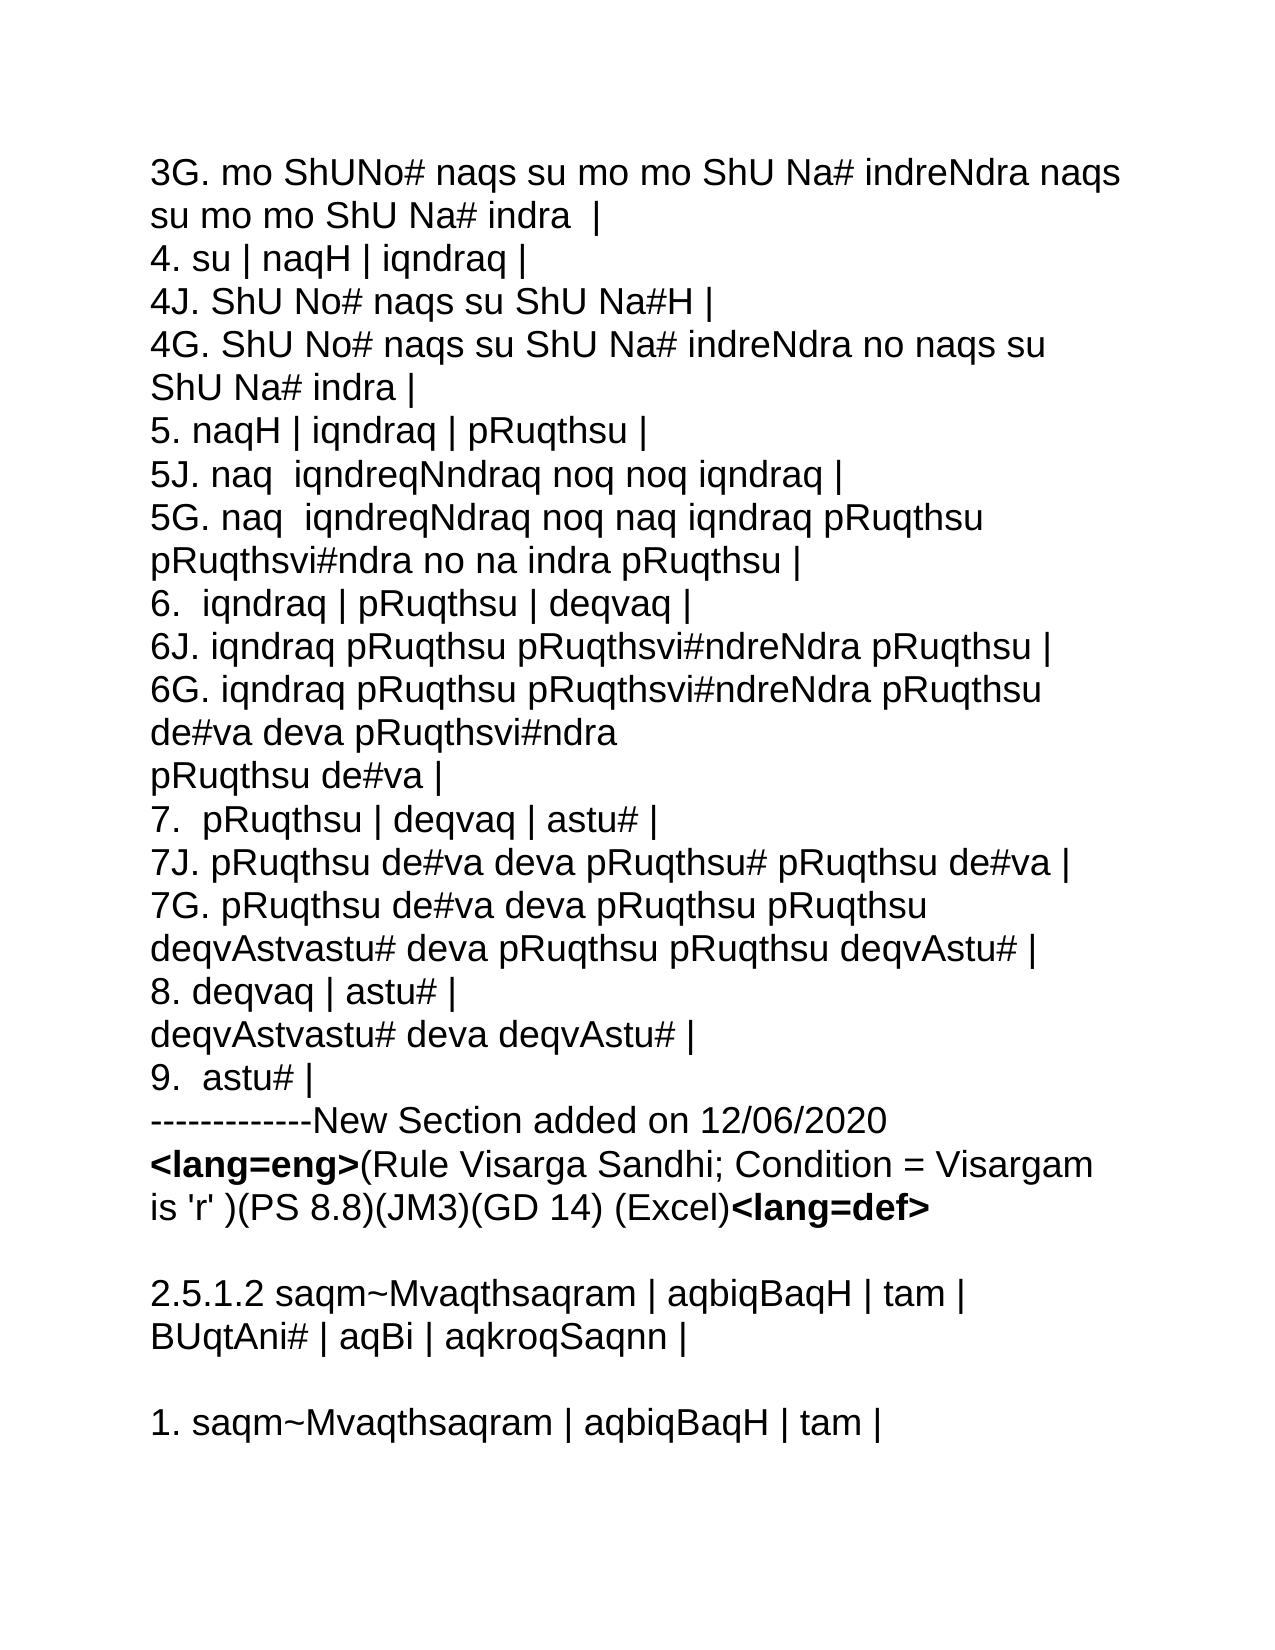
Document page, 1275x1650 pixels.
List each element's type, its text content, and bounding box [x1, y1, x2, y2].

text 7G. pRuqthsu de#va deva pRuqthsu pRuqthsu deqvAstvastu# deva pRuqthsu pRuqthsu deqvAstu# | [150, 883, 1125, 969]
text 6J. iqndraq pRuqthsu pRuqthsvi#ndreNdra pRuqthsu | [150, 624, 1125, 667]
text 1. saqm~Mvaqthsaqram | aqbiqBaqH | tam | [150, 1401, 1125, 1444]
text 5G. naq iqndreqNdraq noq naq iqndraq pRuqthsu pRuqthsvi#ndra no na indra pRuqthsu | [150, 495, 1125, 581]
text 8. deqvaq | astu# | [150, 969, 1125, 1012]
text 7. pRuqthsu | deqvaq | astu# | [150, 797, 1125, 840]
text 6G. iqndraq pRuqthsu pRuqthsvi#ndreNdra pRuqthsu de#va deva pRuqthsvi#ndra [150, 667, 1125, 754]
text 4G. ShU No# naqs su ShU Na# indreNdra no naqs su ShU Na# indra | [150, 322, 1125, 409]
text 9. astu# | [150, 1056, 1125, 1099]
text 2.5.1.2 saqm~Mvaqthsaqram | aqbiqBaqH | tam | BUqtAni# | aqBi | aqkroqSaqnn | [150, 1271, 1125, 1357]
text 4. su | naqH | iqndraq | [150, 236, 1125, 279]
text 4J. ShU No# naqs su ShU Na#H | [150, 279, 1125, 322]
text pRuqthsu de#va | [150, 754, 1125, 797]
text 6. iqndraq | pRuqthsu | deqvaq | [150, 581, 1125, 624]
text -------------New Section added on 12/06/2020 [150, 1099, 1125, 1142]
text deqvAstvastu# deva deqvAstu# | [150, 1012, 1125, 1056]
text 5J. naq iqndreqNndraq noq noq iqndraq | [150, 452, 1125, 495]
text 7J. pRuqthsu de#va deva pRuqthsu# pRuqthsu de#va | [150, 840, 1125, 883]
text <lang=eng>(Rule Visarga Sandhi; Condition = Visargam is 'r' )(PS 8.8)(JM3)(GD 14) (Excel)<lang=def> [150, 1142, 1125, 1228]
text 5. naqH | iqndraq | pRuqthsu | [150, 409, 1125, 452]
text 3G. mo ShUNo# naqs su mo mo ShU Na# indreNdra naqs su mo mo ShU Na# indra | [150, 150, 1125, 236]
